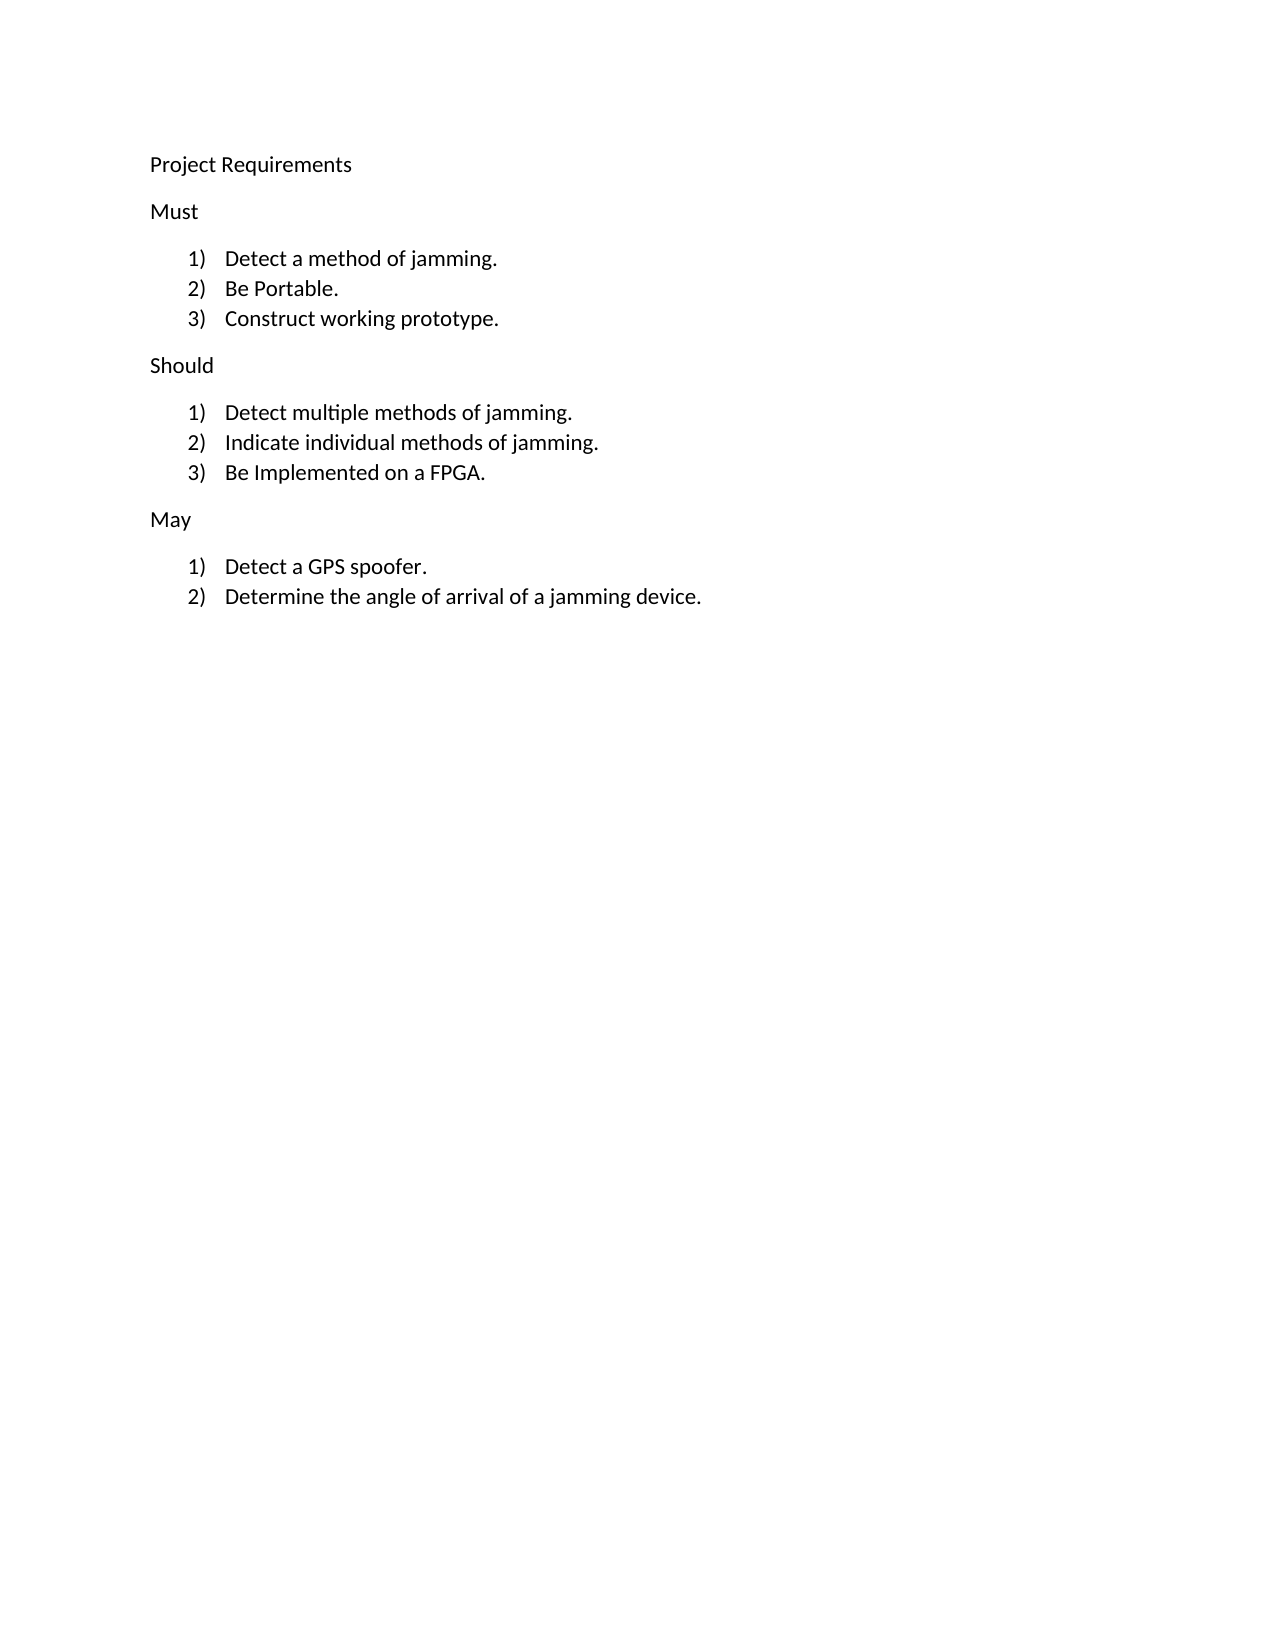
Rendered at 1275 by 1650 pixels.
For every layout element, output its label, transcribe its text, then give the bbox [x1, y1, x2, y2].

list Be Portable. [187, 274, 1125, 302]
list Be Implemented on a FPGA. [187, 458, 1125, 486]
text Must [150, 197, 1125, 225]
list Detect a GPS spoofer. [187, 552, 1125, 580]
list Construct working prototype. [187, 304, 1125, 332]
list Detect multiple methods of jamming. [187, 398, 1125, 426]
text Project Requirements [150, 150, 1125, 178]
list Detect a method of jamming. [187, 244, 1125, 272]
text Should [150, 351, 1125, 379]
list Determine the angle of arrival of a jamming device. [187, 582, 1125, 610]
text May [150, 505, 1125, 533]
list Indicate individual methods of jamming. [187, 428, 1125, 456]
